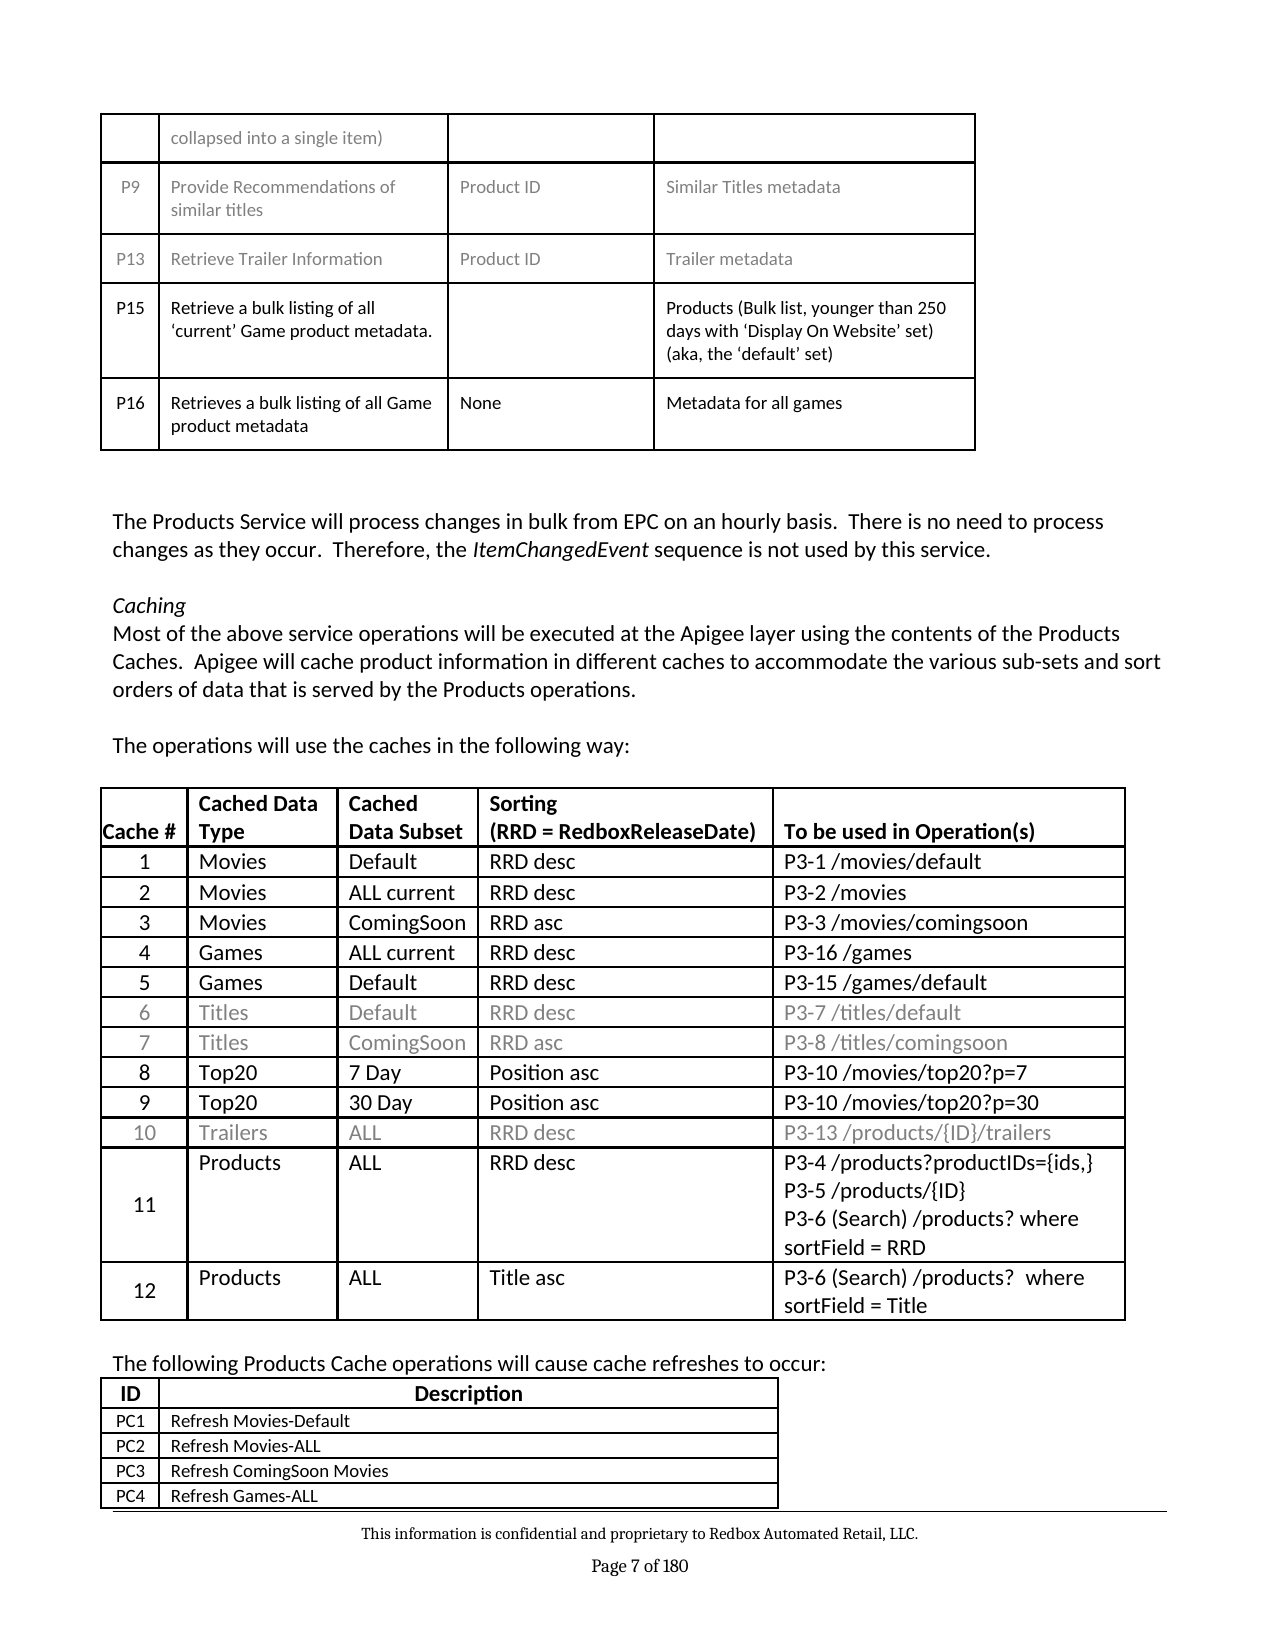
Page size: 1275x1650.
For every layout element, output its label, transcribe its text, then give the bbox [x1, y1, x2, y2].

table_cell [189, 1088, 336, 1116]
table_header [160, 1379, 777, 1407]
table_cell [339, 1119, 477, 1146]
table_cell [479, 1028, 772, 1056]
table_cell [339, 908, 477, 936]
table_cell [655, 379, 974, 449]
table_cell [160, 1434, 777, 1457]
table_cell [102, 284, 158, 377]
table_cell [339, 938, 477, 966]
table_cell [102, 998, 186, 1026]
text Most of the above service operations will be executed at the Apigee layer using the contents of the Products Caches. Apigee will cache product information in different caches to accommodate the various sub-sets and sort orders of data that is served by the Products operations. [112, 619, 1162, 703]
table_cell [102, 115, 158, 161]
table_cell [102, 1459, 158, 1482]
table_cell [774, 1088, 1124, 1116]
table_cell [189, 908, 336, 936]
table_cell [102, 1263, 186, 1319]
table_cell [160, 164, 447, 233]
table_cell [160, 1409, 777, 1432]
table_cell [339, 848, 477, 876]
text The Products Service will process changes in bulk from EPC on an hourly basis. There is no need to process changes as they occur. Therefore, the ItemChangedEvent sequence is not used by this service. [112, 507, 1162, 563]
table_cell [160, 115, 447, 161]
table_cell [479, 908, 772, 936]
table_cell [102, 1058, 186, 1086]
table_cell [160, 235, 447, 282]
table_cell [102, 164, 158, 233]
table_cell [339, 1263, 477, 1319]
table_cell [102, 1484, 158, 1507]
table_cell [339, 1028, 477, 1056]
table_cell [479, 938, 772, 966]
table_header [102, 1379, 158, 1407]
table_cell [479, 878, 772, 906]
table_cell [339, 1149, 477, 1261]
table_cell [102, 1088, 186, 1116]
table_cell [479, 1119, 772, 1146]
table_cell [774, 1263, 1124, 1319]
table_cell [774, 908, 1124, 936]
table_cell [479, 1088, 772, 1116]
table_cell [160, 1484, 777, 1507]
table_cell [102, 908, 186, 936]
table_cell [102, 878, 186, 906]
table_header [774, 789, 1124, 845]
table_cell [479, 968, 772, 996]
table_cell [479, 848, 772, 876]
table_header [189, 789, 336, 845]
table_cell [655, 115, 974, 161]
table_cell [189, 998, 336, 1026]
text The following Products Cache operations will cause cache refreshes to occur: [112, 1349, 1162, 1377]
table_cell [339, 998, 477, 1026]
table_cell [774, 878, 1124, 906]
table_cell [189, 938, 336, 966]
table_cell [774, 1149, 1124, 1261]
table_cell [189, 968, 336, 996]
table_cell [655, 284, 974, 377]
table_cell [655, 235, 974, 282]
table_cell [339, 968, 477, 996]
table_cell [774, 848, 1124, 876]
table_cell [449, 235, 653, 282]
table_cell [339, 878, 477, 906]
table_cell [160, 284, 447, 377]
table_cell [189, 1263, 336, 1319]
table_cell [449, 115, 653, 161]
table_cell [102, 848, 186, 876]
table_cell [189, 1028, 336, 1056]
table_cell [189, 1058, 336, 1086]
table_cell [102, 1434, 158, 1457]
text Caching [112, 591, 1162, 619]
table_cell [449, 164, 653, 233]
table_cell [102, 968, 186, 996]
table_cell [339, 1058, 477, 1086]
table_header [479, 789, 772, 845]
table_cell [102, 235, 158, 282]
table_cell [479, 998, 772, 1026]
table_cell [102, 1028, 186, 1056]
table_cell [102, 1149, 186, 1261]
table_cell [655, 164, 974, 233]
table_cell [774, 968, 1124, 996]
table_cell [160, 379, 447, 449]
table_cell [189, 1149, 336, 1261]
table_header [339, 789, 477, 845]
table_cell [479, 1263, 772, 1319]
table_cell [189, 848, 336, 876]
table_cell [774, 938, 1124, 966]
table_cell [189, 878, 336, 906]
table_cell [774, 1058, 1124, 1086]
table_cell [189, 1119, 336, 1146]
text The operations will use the caches in the following way: [112, 731, 1162, 759]
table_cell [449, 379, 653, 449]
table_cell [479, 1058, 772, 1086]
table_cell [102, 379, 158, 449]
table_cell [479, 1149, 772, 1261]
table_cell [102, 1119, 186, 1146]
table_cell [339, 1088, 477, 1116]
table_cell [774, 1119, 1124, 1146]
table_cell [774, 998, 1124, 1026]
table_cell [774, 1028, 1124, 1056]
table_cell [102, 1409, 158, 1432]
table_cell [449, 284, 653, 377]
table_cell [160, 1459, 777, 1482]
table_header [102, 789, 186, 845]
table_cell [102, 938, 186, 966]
